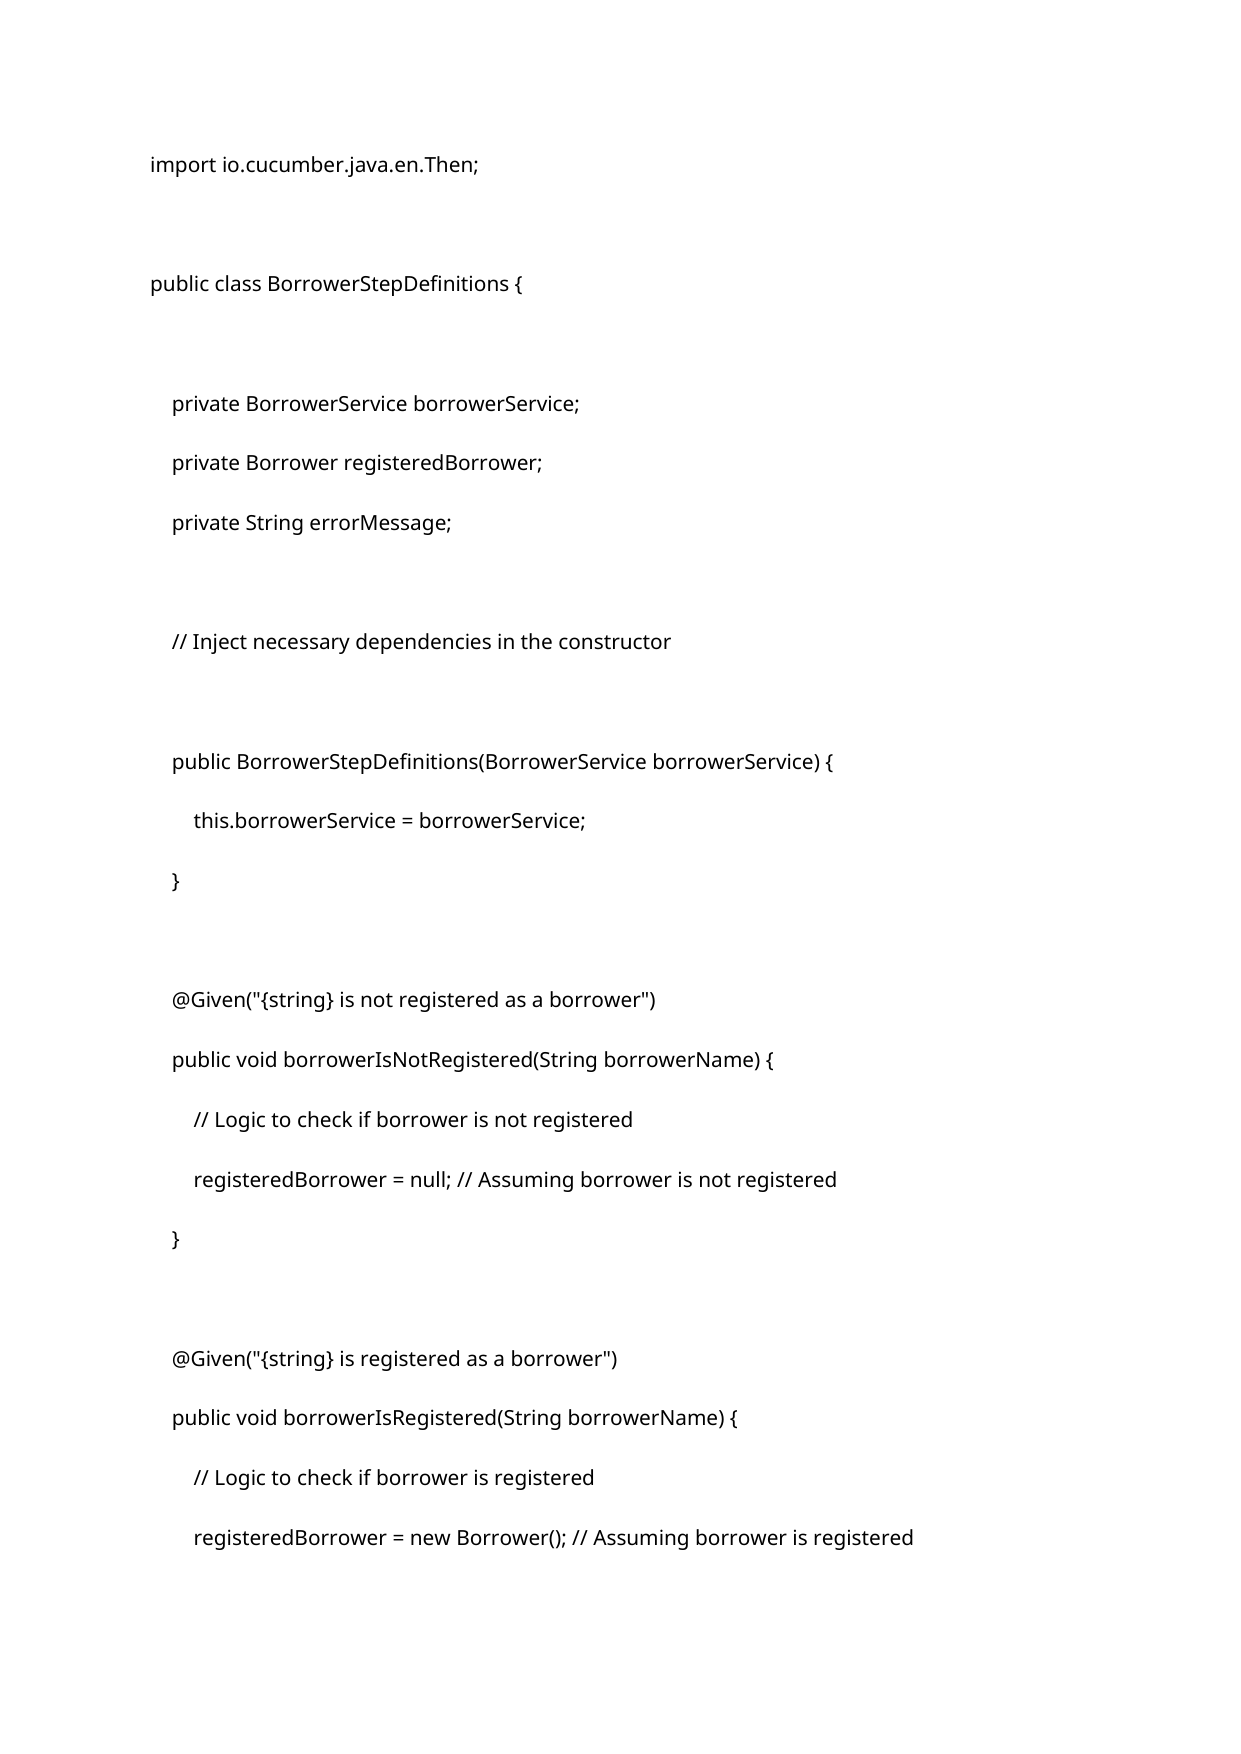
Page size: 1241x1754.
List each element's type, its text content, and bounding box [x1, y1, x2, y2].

text import io.cucumber.java.en.Then; [150, 150, 1090, 178]
text @Given("{string} is not registered as a borrower") [150, 986, 1090, 1014]
text public class BorrowerStepDefinitions { [150, 269, 1090, 298]
text @Given("{string} is registered as a borrower") [150, 1344, 1090, 1372]
text private String errorMessage; [150, 508, 1090, 537]
text } [150, 1224, 1090, 1253]
text registeredBorrower = null; // Assuming borrower is not registered [150, 1165, 1090, 1193]
text private Borrower registeredBorrower; [150, 448, 1090, 477]
text // Logic to check if borrower is registered [150, 1463, 1090, 1492]
text public BorrowerStepDefinitions(BorrowerService borrowerService) { [150, 747, 1090, 775]
text public void borrowerIsRegistered(String borrowerName) { [150, 1403, 1090, 1432]
text } [150, 866, 1090, 895]
text // Logic to check if borrower is not registered [150, 1105, 1090, 1133]
text private BorrowerService borrowerService; [150, 389, 1090, 417]
text public void borrowerIsNotRegistered(String borrowerName) { [150, 1045, 1090, 1074]
text this.borrowerService = borrowerService; [150, 807, 1090, 835]
text registeredBorrower = new Borrower(); // Assuming borrower is registered [150, 1523, 1090, 1551]
text // Inject necessary dependencies in the constructor [150, 627, 1090, 656]
